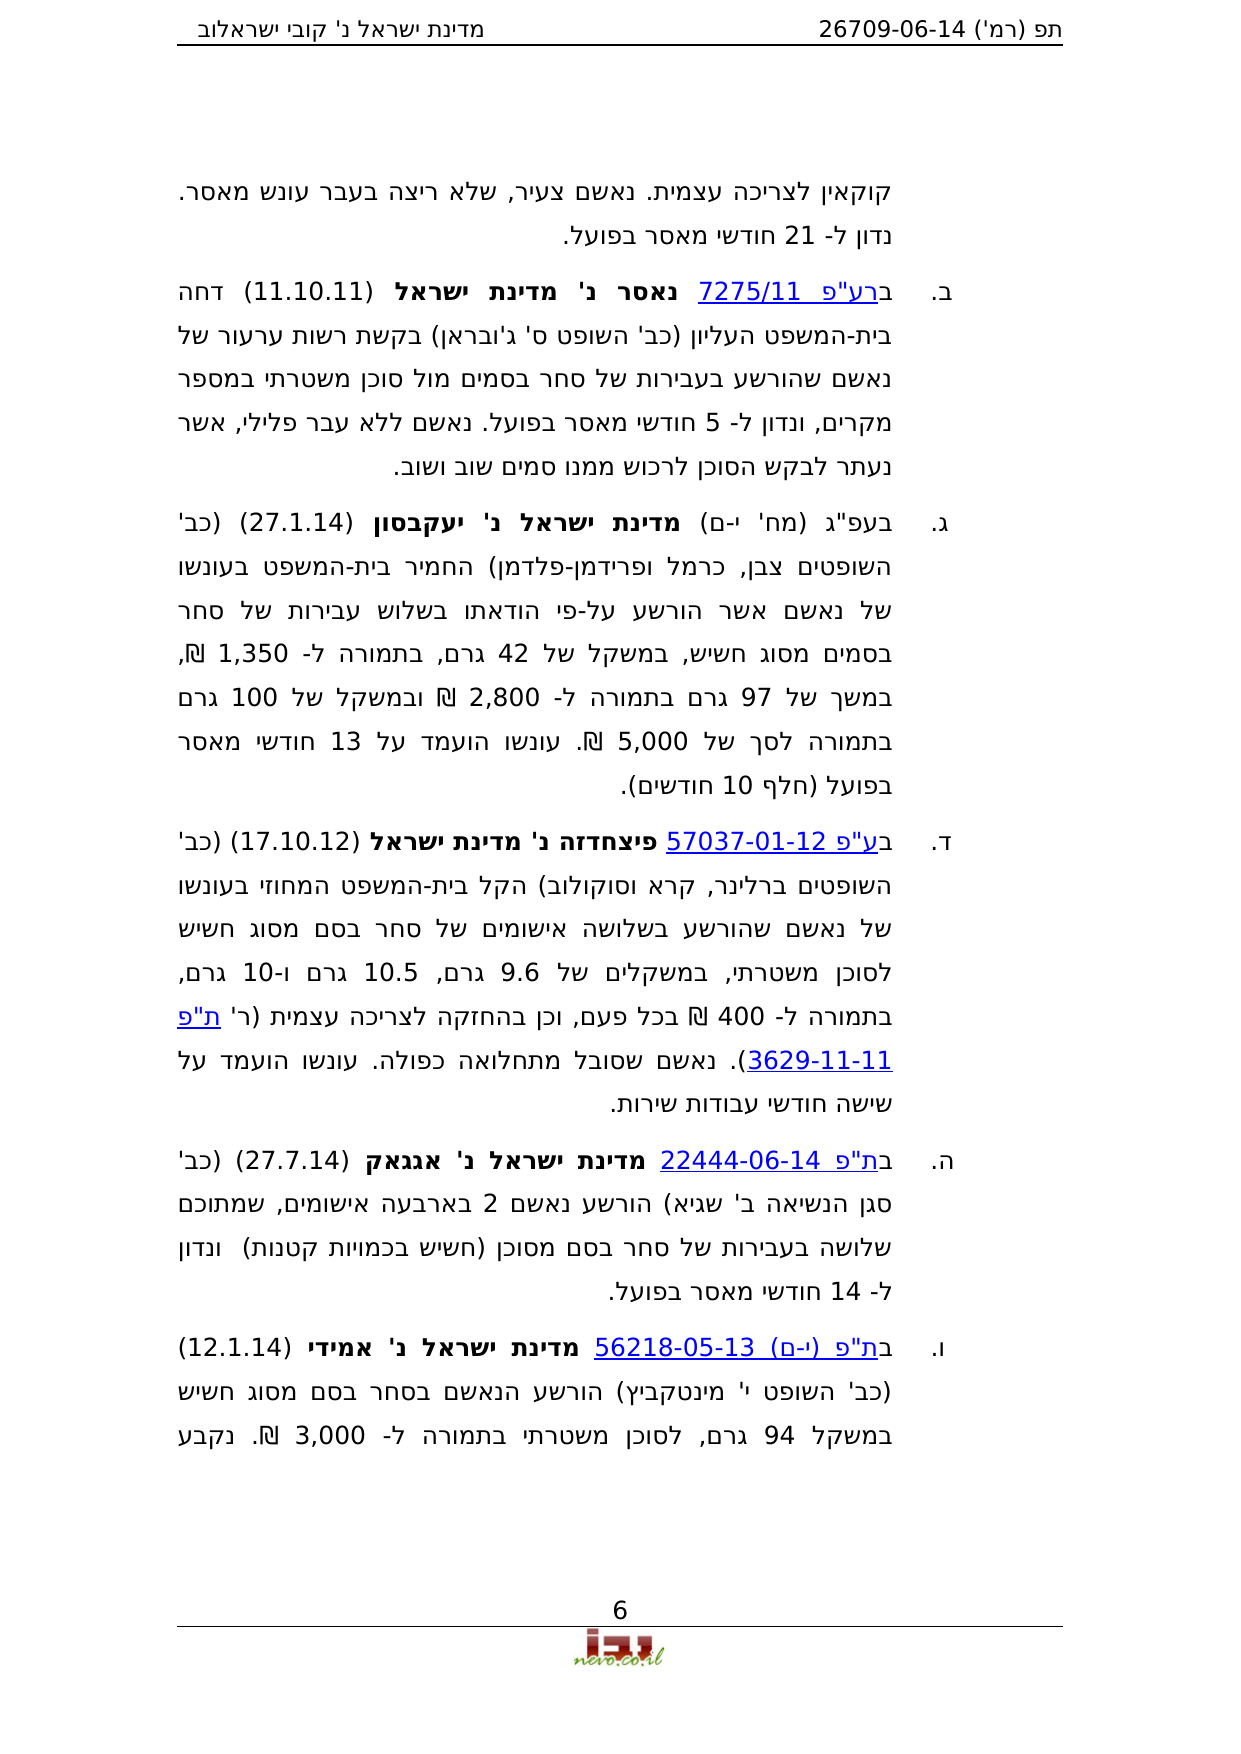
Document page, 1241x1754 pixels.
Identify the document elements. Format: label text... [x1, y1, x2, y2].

list בת"פ 22444-06-14 מדינת ישראל נ' אגגאק (27.7.14) (כב' סגן הנשיאה ב' שגיא) הורשע נאשם 2 בארבעה אישומים, שמתוכם שלושה בעבירות של סחר בסם מסוכן (חשיש בכמויות קטנות) ונדון ל- 14 חודשי מאסר בפועל. [177, 1146, 930, 1306]
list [177, 177, 930, 250]
list בעפ"ג (מח' י-ם) מדינת ישראל נ' יעקבסון (27.1.14) (כב' השופטים צבן, כרמל ופרידמן-פלדמן) החמיר בית-המשפט בעונשו של נאשם אשר הורשע על-פי הודאתו בשלוש עבירות של סחר בסמים מסוג חשיש, במשקל של , בתמורה ל- 1,350 ₪, במשך של בתמורה ל- 2,800 ₪ ובמשקל של בתמורה לסך של 5,000 ₪. עונשו הועמד על 13 חודשי מאסר בפועל (חלף 10 חודשים). [177, 508, 930, 800]
picture [574, 1628, 666, 1667]
list ברע"פ 7275/11 נאסר נ' מדינת ישראל (11.10.11) דחה בית-המשפט העליון (כב' השופט ס' ג'ובראן) בקשת רשות ערעור של נאשם שהורשע בעבירות של סחר בסמים מול סוכן משטרתי במספר מקרים, ונדון ל- 5 חודשי מאסר בפועל. נאשם ללא עבר פלילי, אשר נעתר לבקש הסוכן לרכוש ממנו סמים שוב ושוב. [177, 277, 930, 481]
list בע"פ 57037-01-12 פיצחדזה נ' מדינת ישראל (17.10.12) (כב' השופטים ברלינר, קרא וסוקולוב) הקל בית-המשפט המחוזי בעונשו של נאשם שהורשע בשלושה אישומים של סחר בסם מסוג חשיש לסוכן משטרתי, במשקלים של , ו-, בתמורה ל- 400 ₪ בכל פעם, וכן בהחזקה לצריכה עצמית (ר' ת"פ 3629-11-11). נאשם שסובל מתחלואה כפולה. עונשו הועמד על שישה חודשי עבודות שירות. [177, 827, 930, 1119]
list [177, 1333, 930, 1450]
